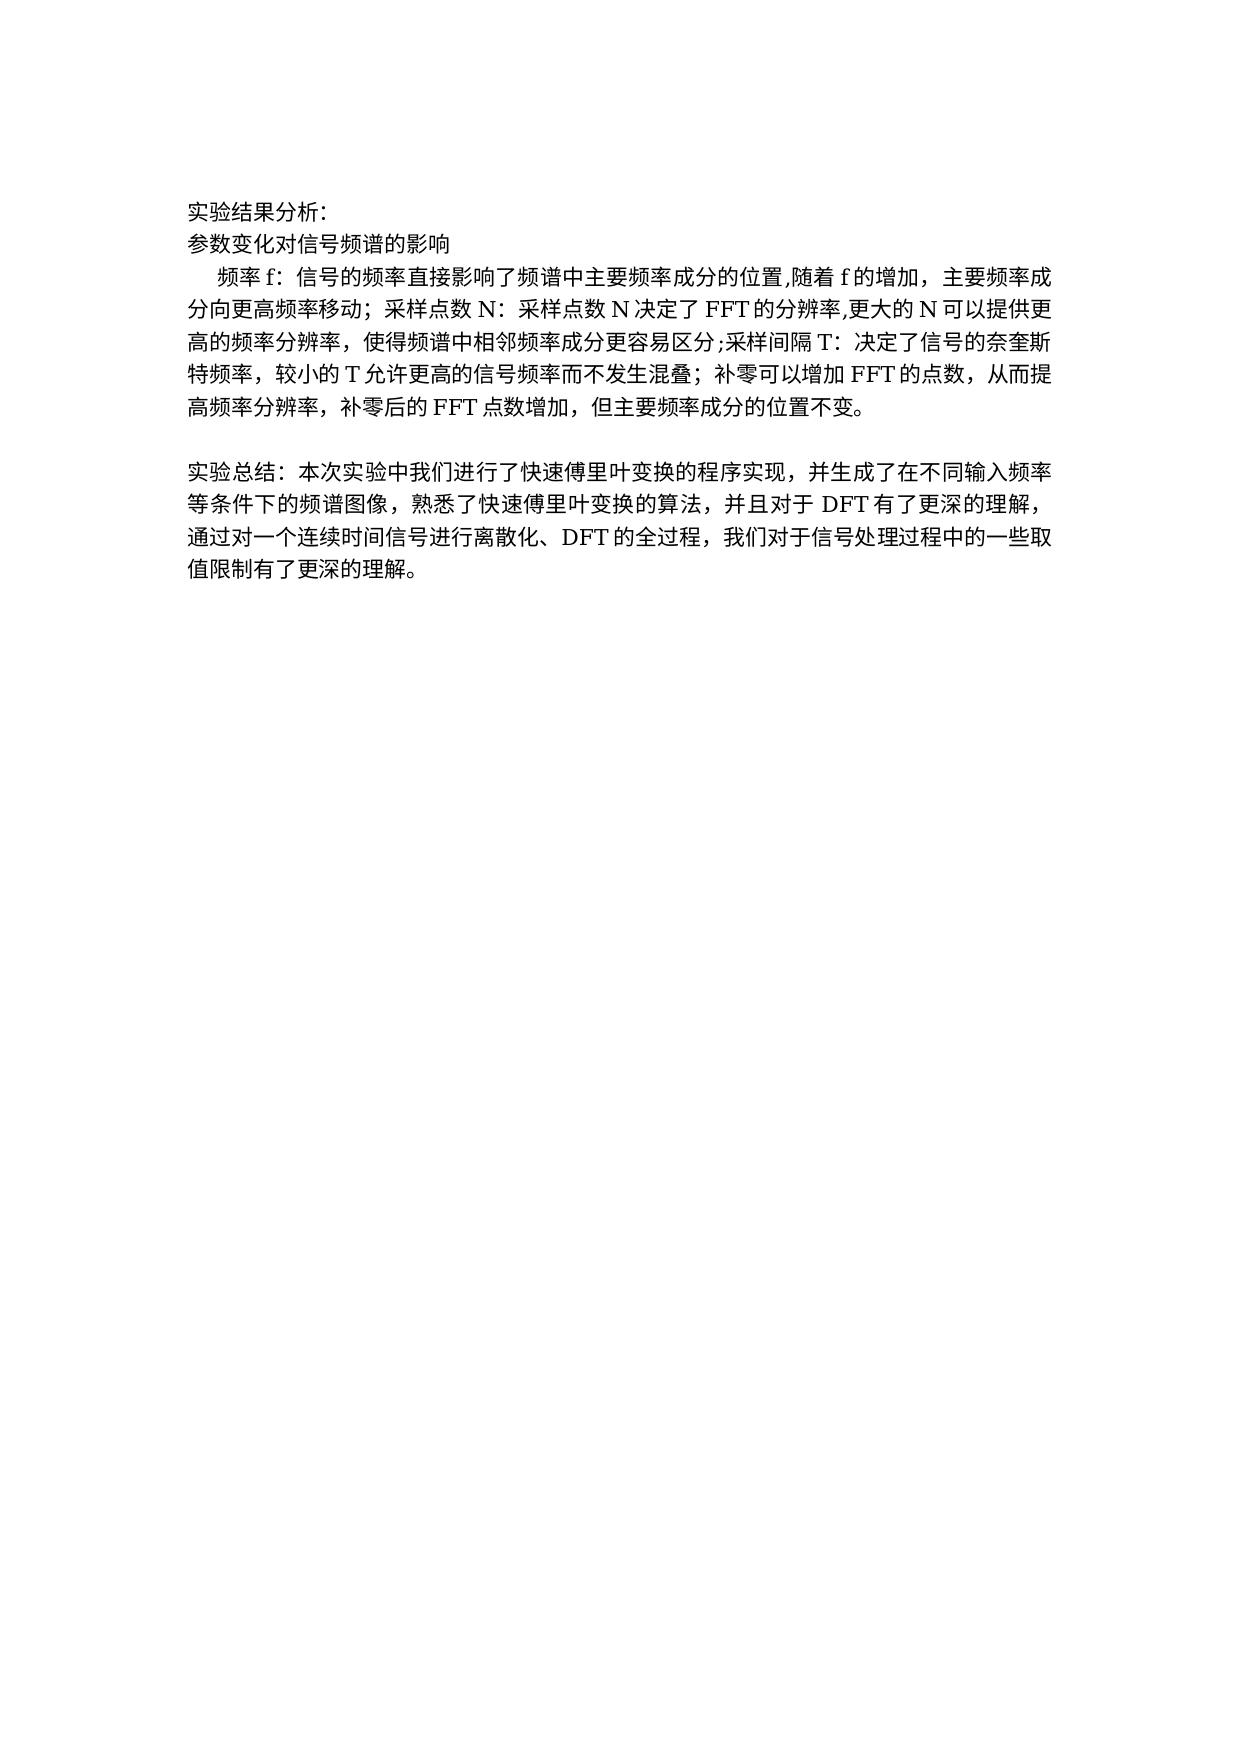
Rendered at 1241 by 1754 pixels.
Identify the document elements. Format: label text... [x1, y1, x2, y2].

text 实验总结：本次实验中我们进行了快速傅里叶变换的程序实现，并生成了在不同输入频率等条件下的频谱图像，熟悉了快速傅里叶变换的算法，并且对于DFT有了更深的理解，通过对一个连续时间信号进行离散化、DFT的全过程，我们对于信号处理过程中的一些取值限制有了更深的理解。 [187, 454, 1053, 584]
text 参数变化对信号频谱的影响 [187, 227, 1053, 259]
text 实验结果分析： [187, 194, 1053, 227]
text 频率f：信号的频率直接影响了频谱中主要频率成分的位置,随着f的增加，主要频率成分向更高频率移动；采样点数N：采样点数N决定了FFT的分辨率,更大的N可以提供更高的频率分辨率，使得频谱中相邻频率成分更容易区分;采样间隔T：决定了信号的奈奎斯特频率，较小的T允许更高的信号频率而不发生混叠；补零可以增加FFT的点数，从而提高频率分辨率，补零后的FFT点数增加，但主要频率成分的位置不变。 [187, 259, 1053, 422]
